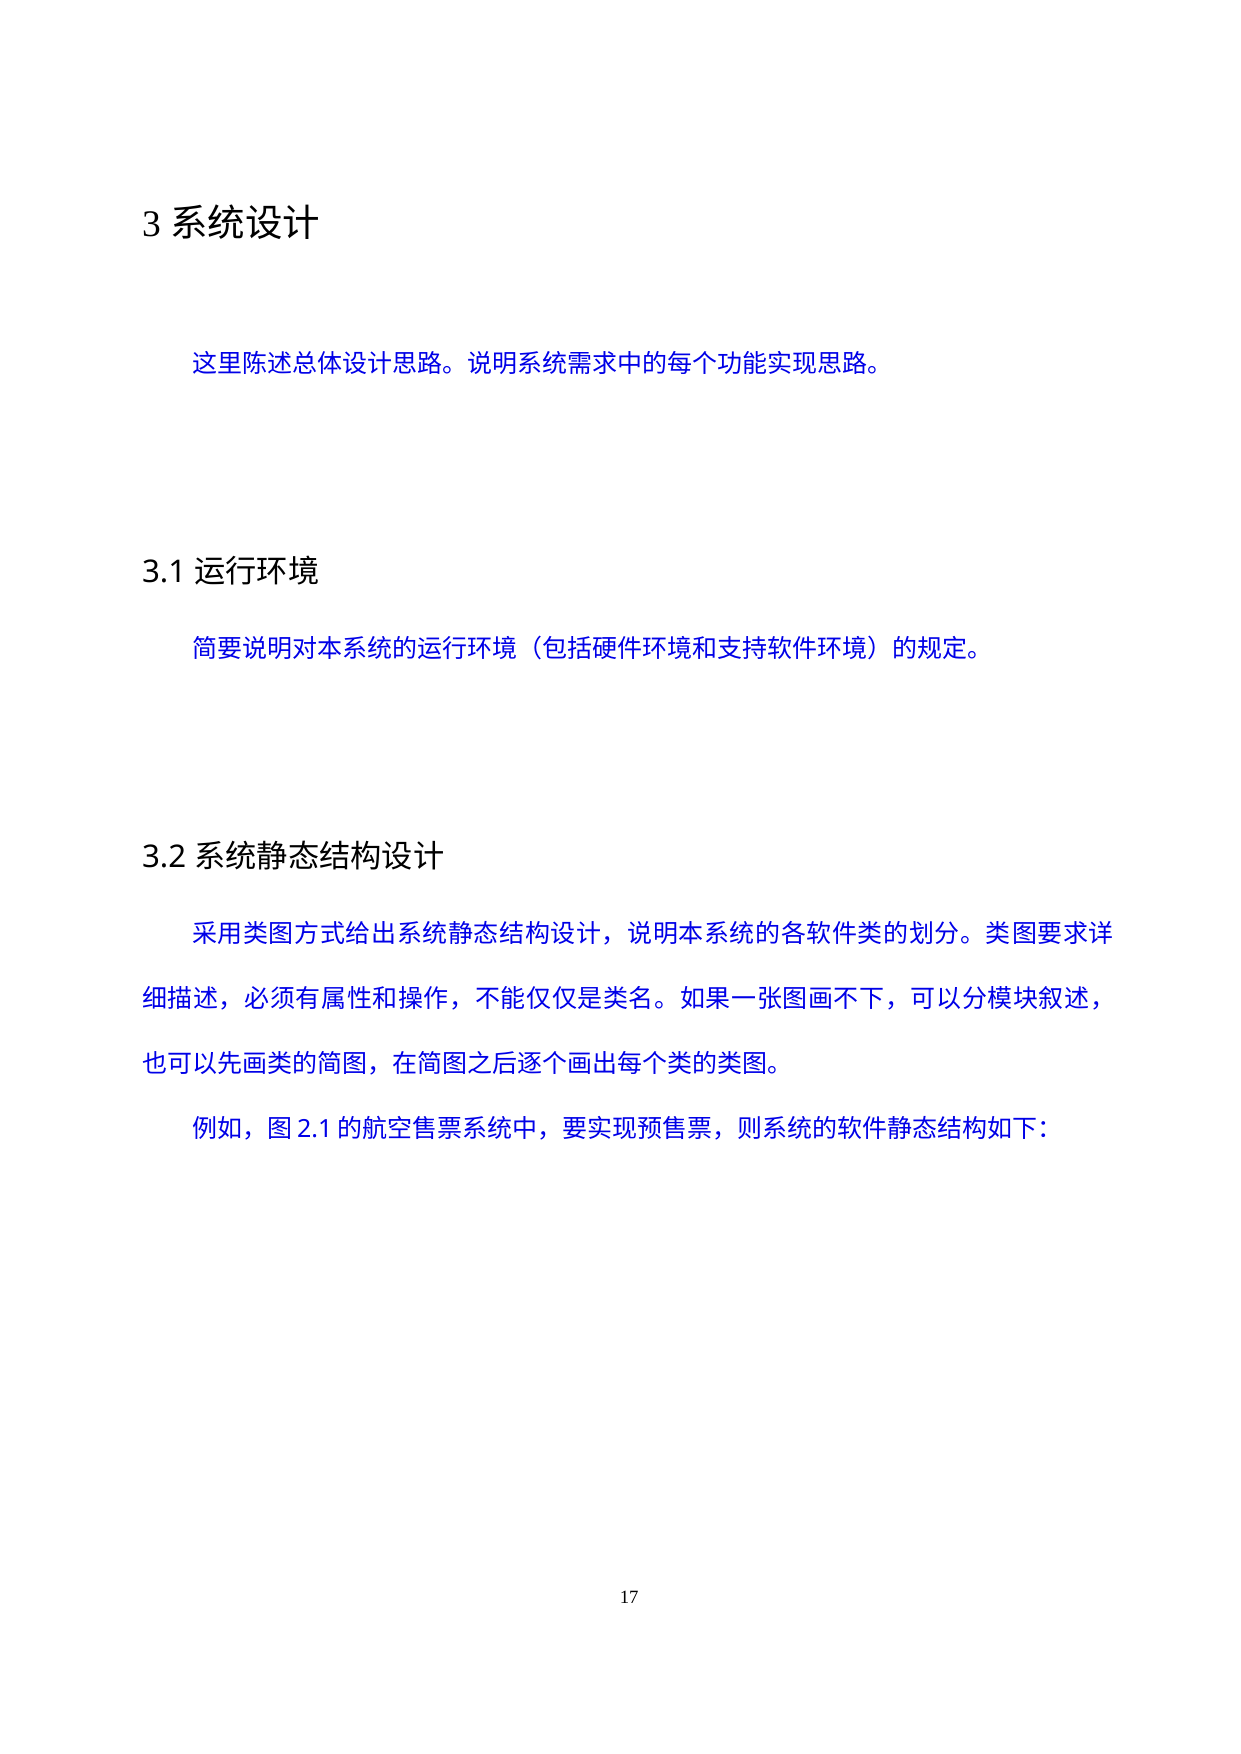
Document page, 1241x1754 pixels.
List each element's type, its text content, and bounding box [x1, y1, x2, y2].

text 简要说明对本系统的运行环境（包括硬件环境和支持软件环境）的规定。 [142, 614, 1116, 679]
text 例如，图2.1的航空售票系统中，要实现预售票，则系统的软件静态结构如下： [142, 1094, 1116, 1159]
text 采用类图方式给出系统静态结构设计，说明本系统的各软件类的划分。类图要求详细描述，必须有属性和操作，不能仅仅是类名。如果一张图画不下，可以分模块叙述，也可以先画类的简图，在简图之后逐个画出每个类的类图。 [142, 899, 1116, 1094]
subtitle 3.1 运行环境 [142, 536, 1116, 601]
subtitle 3 系统设计 [142, 187, 1116, 252]
text 这里陈述总体设计思路。说明系统需求中的每个功能实现思路。 [142, 329, 1116, 394]
subtitle 3.2 系统静态结构设计 [142, 821, 1116, 886]
